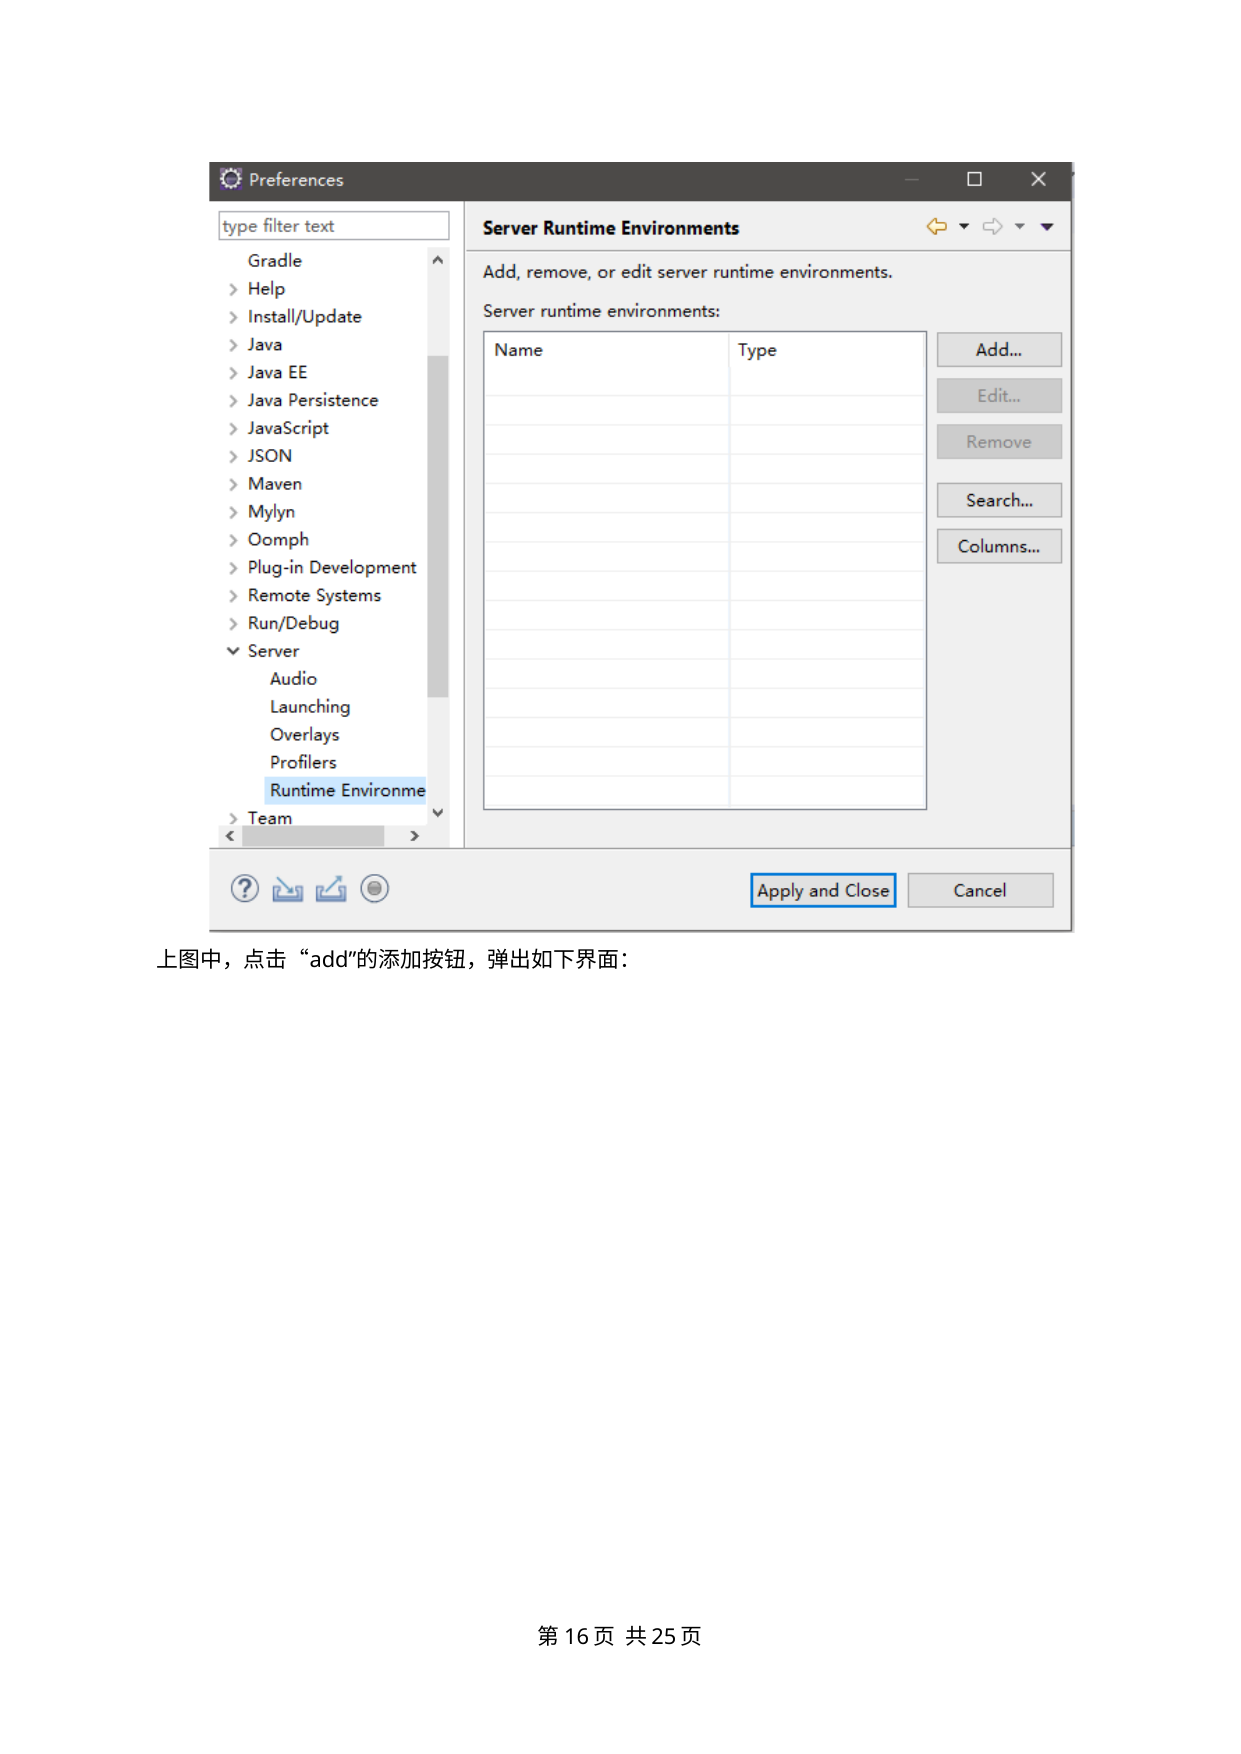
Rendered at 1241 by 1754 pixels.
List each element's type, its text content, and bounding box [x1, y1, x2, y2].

picture [209, 162, 1075, 933]
text 上图中，点击“add”的添加按钮，弹出如下界面： [112, 942, 1128, 974]
